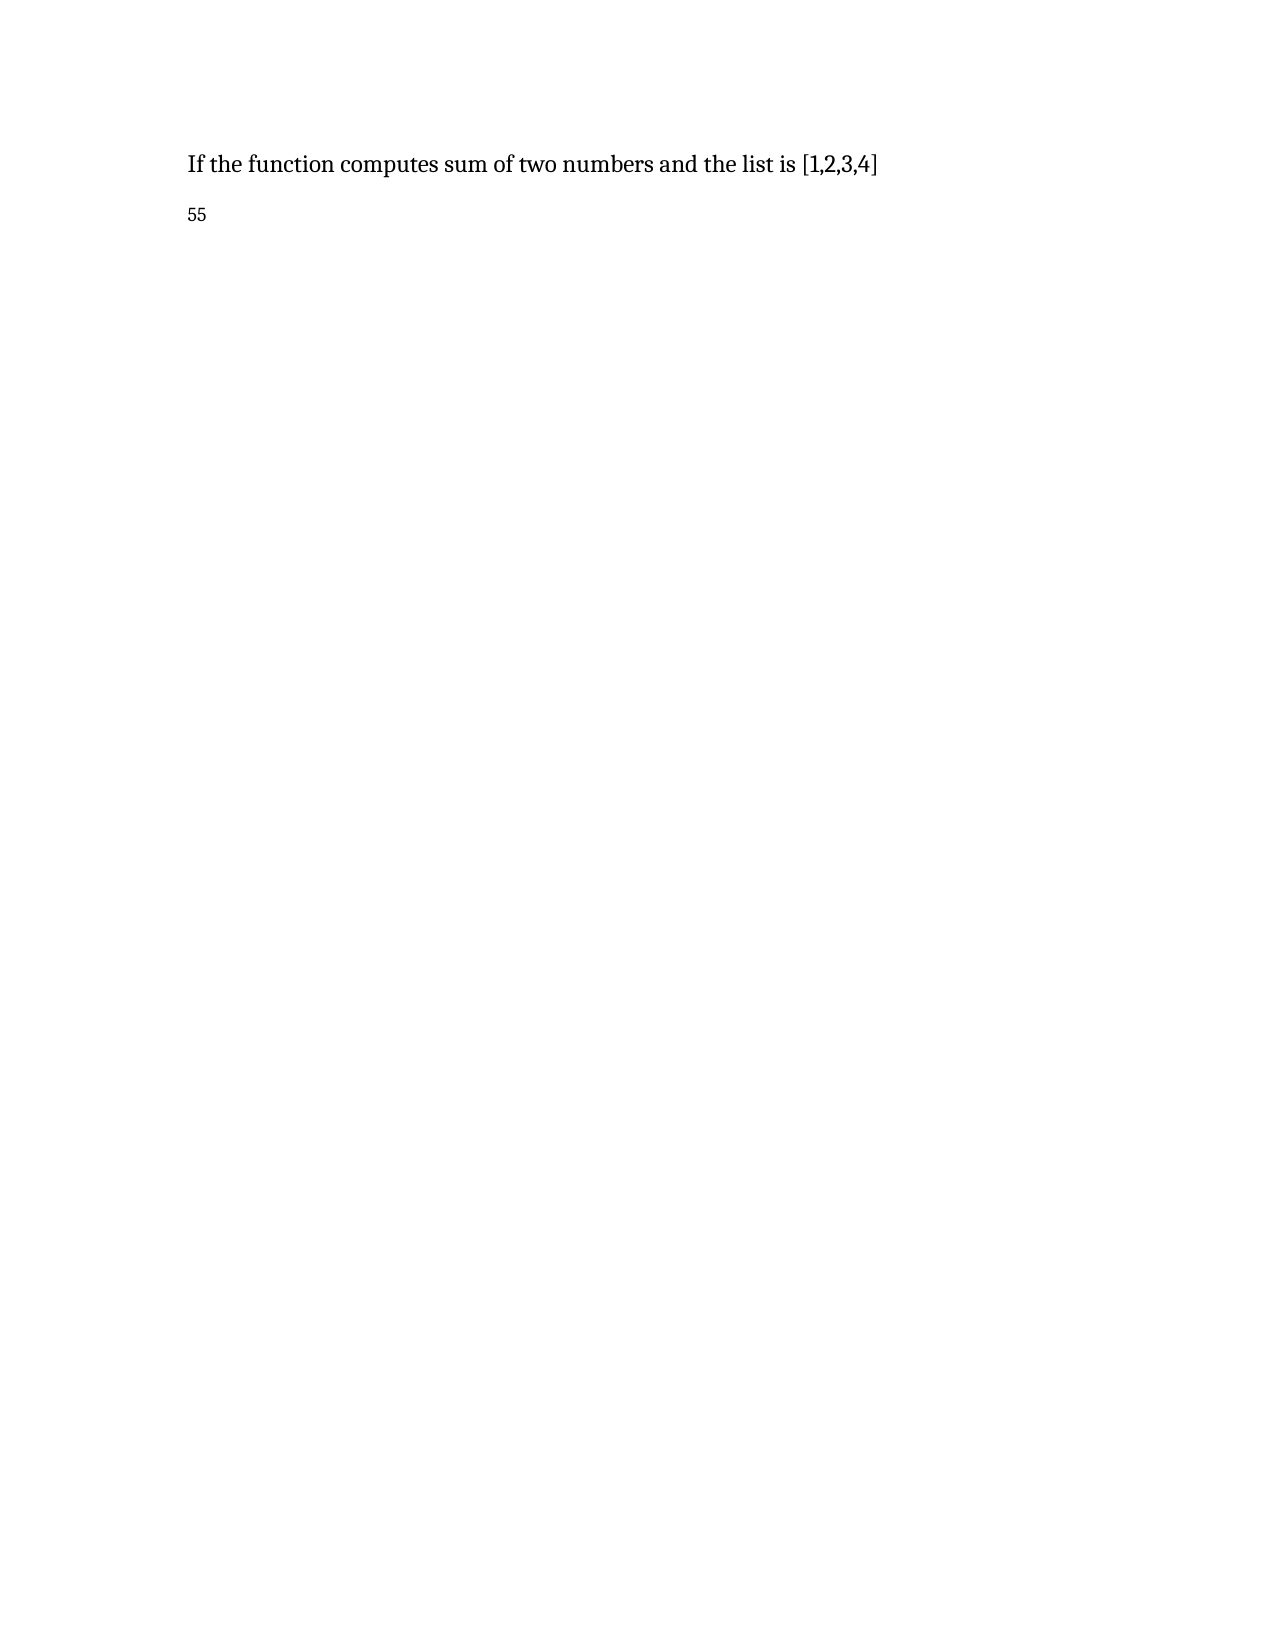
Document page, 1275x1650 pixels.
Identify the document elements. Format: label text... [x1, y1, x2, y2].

text 55 [187, 204, 1087, 227]
text If the function computes sum of two numbers and the list is [1,2,3,4] [187, 150, 1087, 179]
